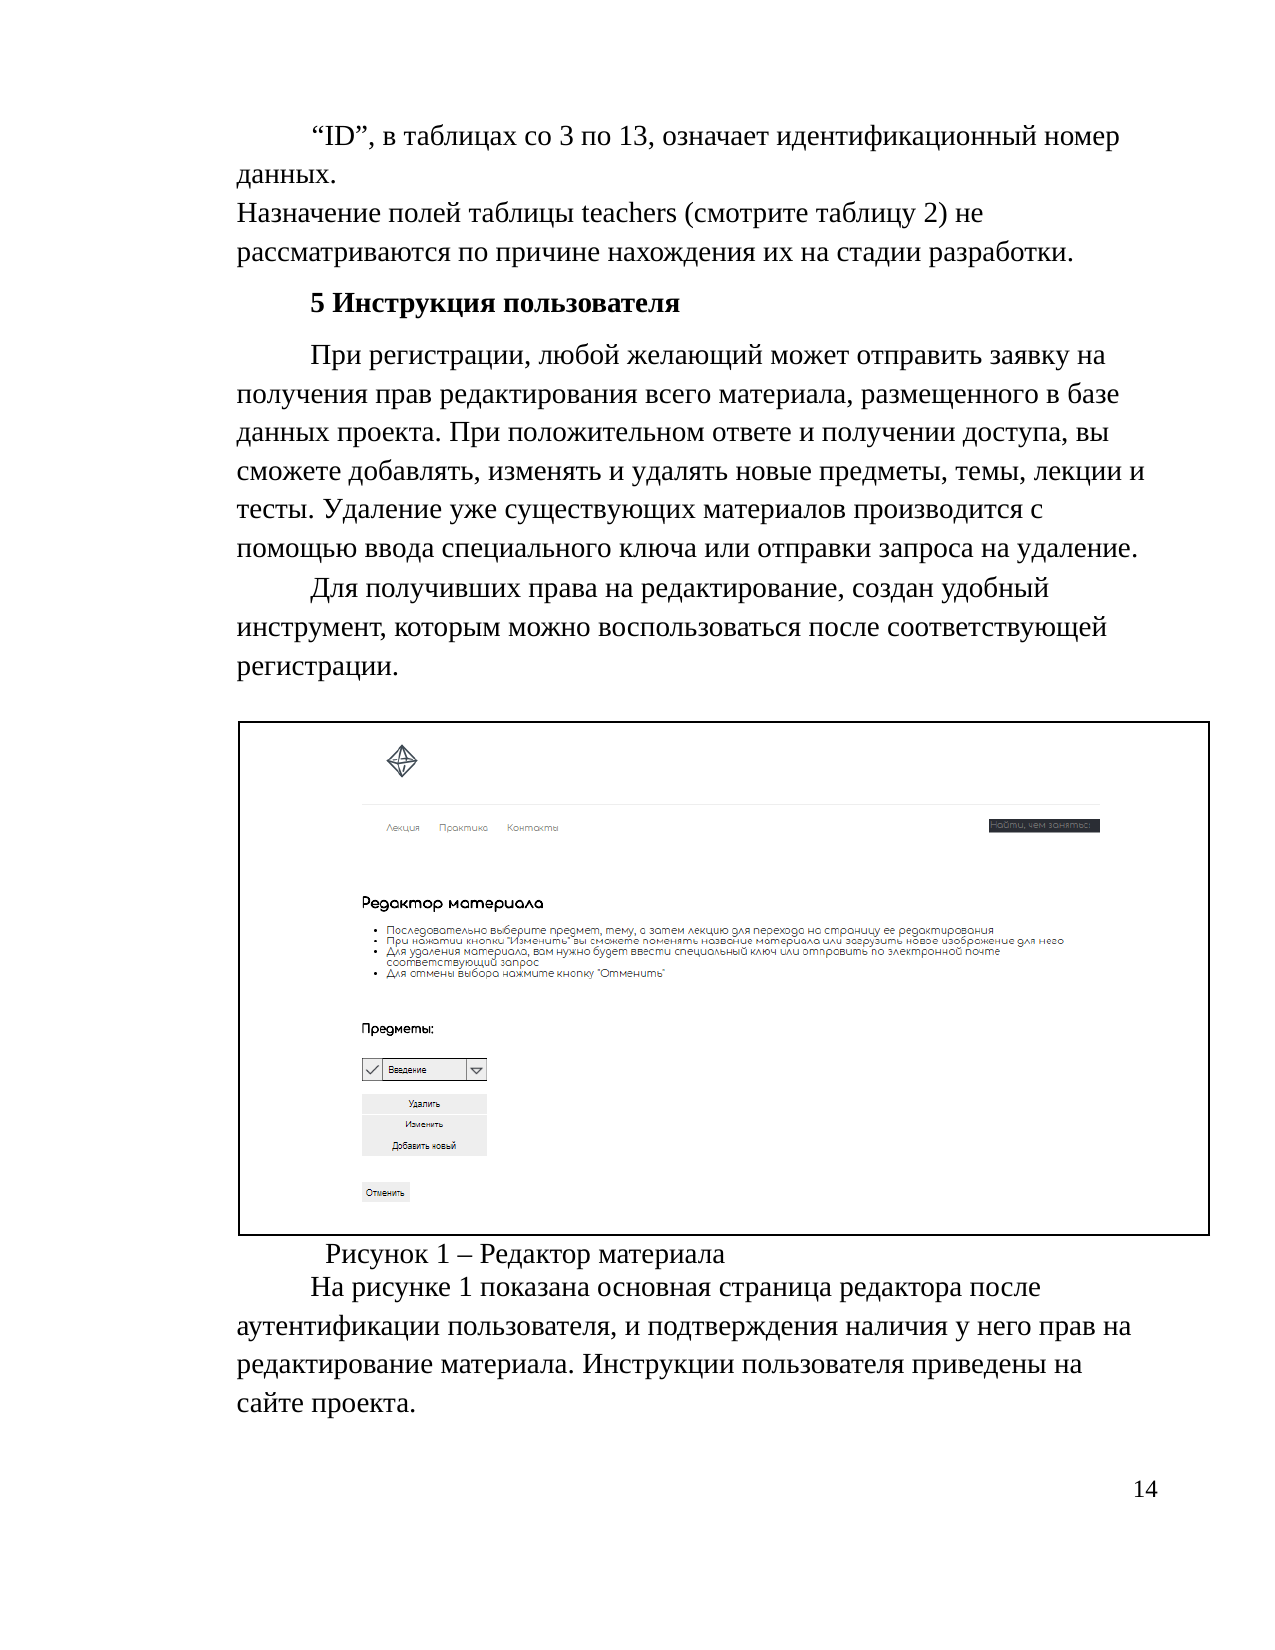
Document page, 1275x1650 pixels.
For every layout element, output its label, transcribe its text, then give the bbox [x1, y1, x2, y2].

text Назначение полей таблицы teachers (смотрите таблицу 2) не рассматриваются по причине нахождения их на стадии разработки. [236, 195, 1157, 267]
text На рисунке 1 показана основная страница редактора после аутентификации пользователя, и подтверждения наличия у него прав на редактирование материала. Инструкции пользователя приведены на сайте проекта. [236, 1269, 1157, 1419]
list При регистрации, любой желающий может отправить заявку на получения прав редактирования всего материала, размещенного в базе данных проекта. При положительном ответе и получении доступа, вы сможете добавлять, изменять и удалять новые предметы, темы, лекции и тесты. Удаление уже существующих материалов производится с помощью ввода специального ключа или отправки запроса на удаление. [236, 337, 1157, 563]
text Для получивших права на редактирование, создан удобный инструмент, которым можно воспользоваться после соответствующей регистрации. [236, 571, 1157, 681]
text 5 Инструкция пользователя [207, 285, 1157, 318]
text “ID”, в таблицах со 3 по 13, означает идентификационный номер данных. [236, 118, 1157, 190]
picture [240, 723, 1208, 1234]
